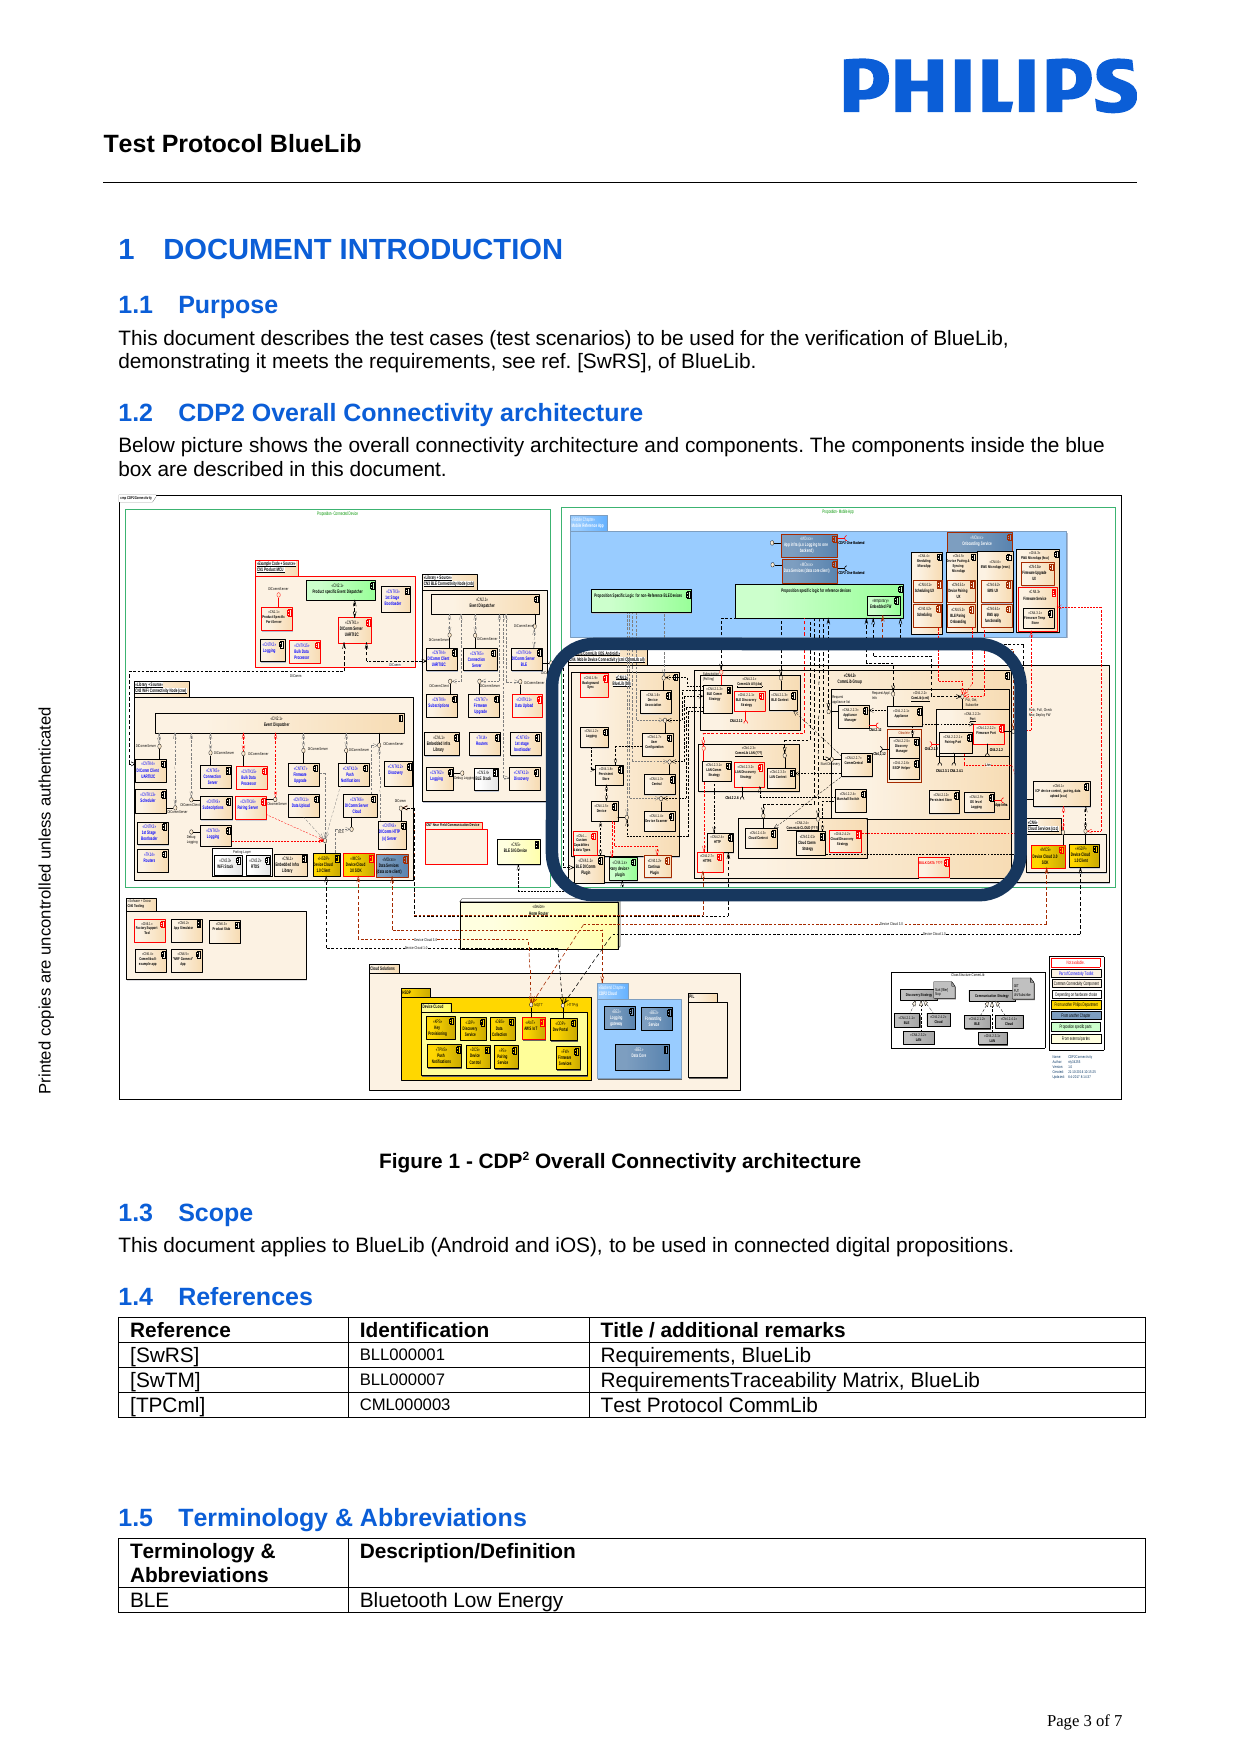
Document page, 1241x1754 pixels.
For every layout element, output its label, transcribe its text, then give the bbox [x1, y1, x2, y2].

table_cell Requirements, BlueLib [590, 1343, 1145, 1367]
table_header Title / additional remarks [590, 1318, 1145, 1342]
table_cell [SwTM] [119, 1368, 348, 1392]
table_cell Bluetooth Low Energy [349, 1588, 1145, 1612]
table_header Identification [349, 1318, 589, 1342]
table_cell [TPCml] [119, 1393, 348, 1417]
subtitle Terminology & Abbreviations [118, 1503, 1122, 1532]
table_cell Test Protocol CommLib [590, 1393, 1145, 1417]
table_cell BLE [119, 1588, 348, 1612]
subtitle References [118, 1282, 1122, 1311]
text Below picture shows the overall connectivity architecture and components. The components inside the blue box are described in this document. [118, 433, 1122, 481]
table_cell BLL000007 [349, 1368, 589, 1392]
table_cell [SwRS] [119, 1343, 348, 1367]
subtitle DOCUMENT INTRODUCTION [118, 232, 1122, 265]
subtitle Purpose [118, 290, 1122, 319]
text This document applies to BlueLib (Android and iOS), to be used in connected digital propositions. [118, 1233, 1122, 1257]
subtitle Scope [118, 1198, 1122, 1227]
table_header Terminology & Abbreviations [119, 1539, 348, 1587]
subtitle CDP2 Overall Connectivity architecture [118, 398, 1122, 427]
text This document describes the test cases (test scenarios) to be used for the verification of BlueLib, demonstrating it meets the requirements, see ref. [SwRS], of BlueLib. [118, 325, 1122, 373]
table_cell RequirementsTraceability Matrix, BlueLib [590, 1368, 1145, 1392]
table_header Description/Definition [349, 1539, 1145, 1587]
table_cell CML000003 [349, 1393, 589, 1417]
table_cell BLL000001 [349, 1343, 589, 1367]
table_header Reference [119, 1318, 348, 1342]
text Figure 1 - CDP2 Overall Connectivity architecture [118, 1149, 1122, 1173]
